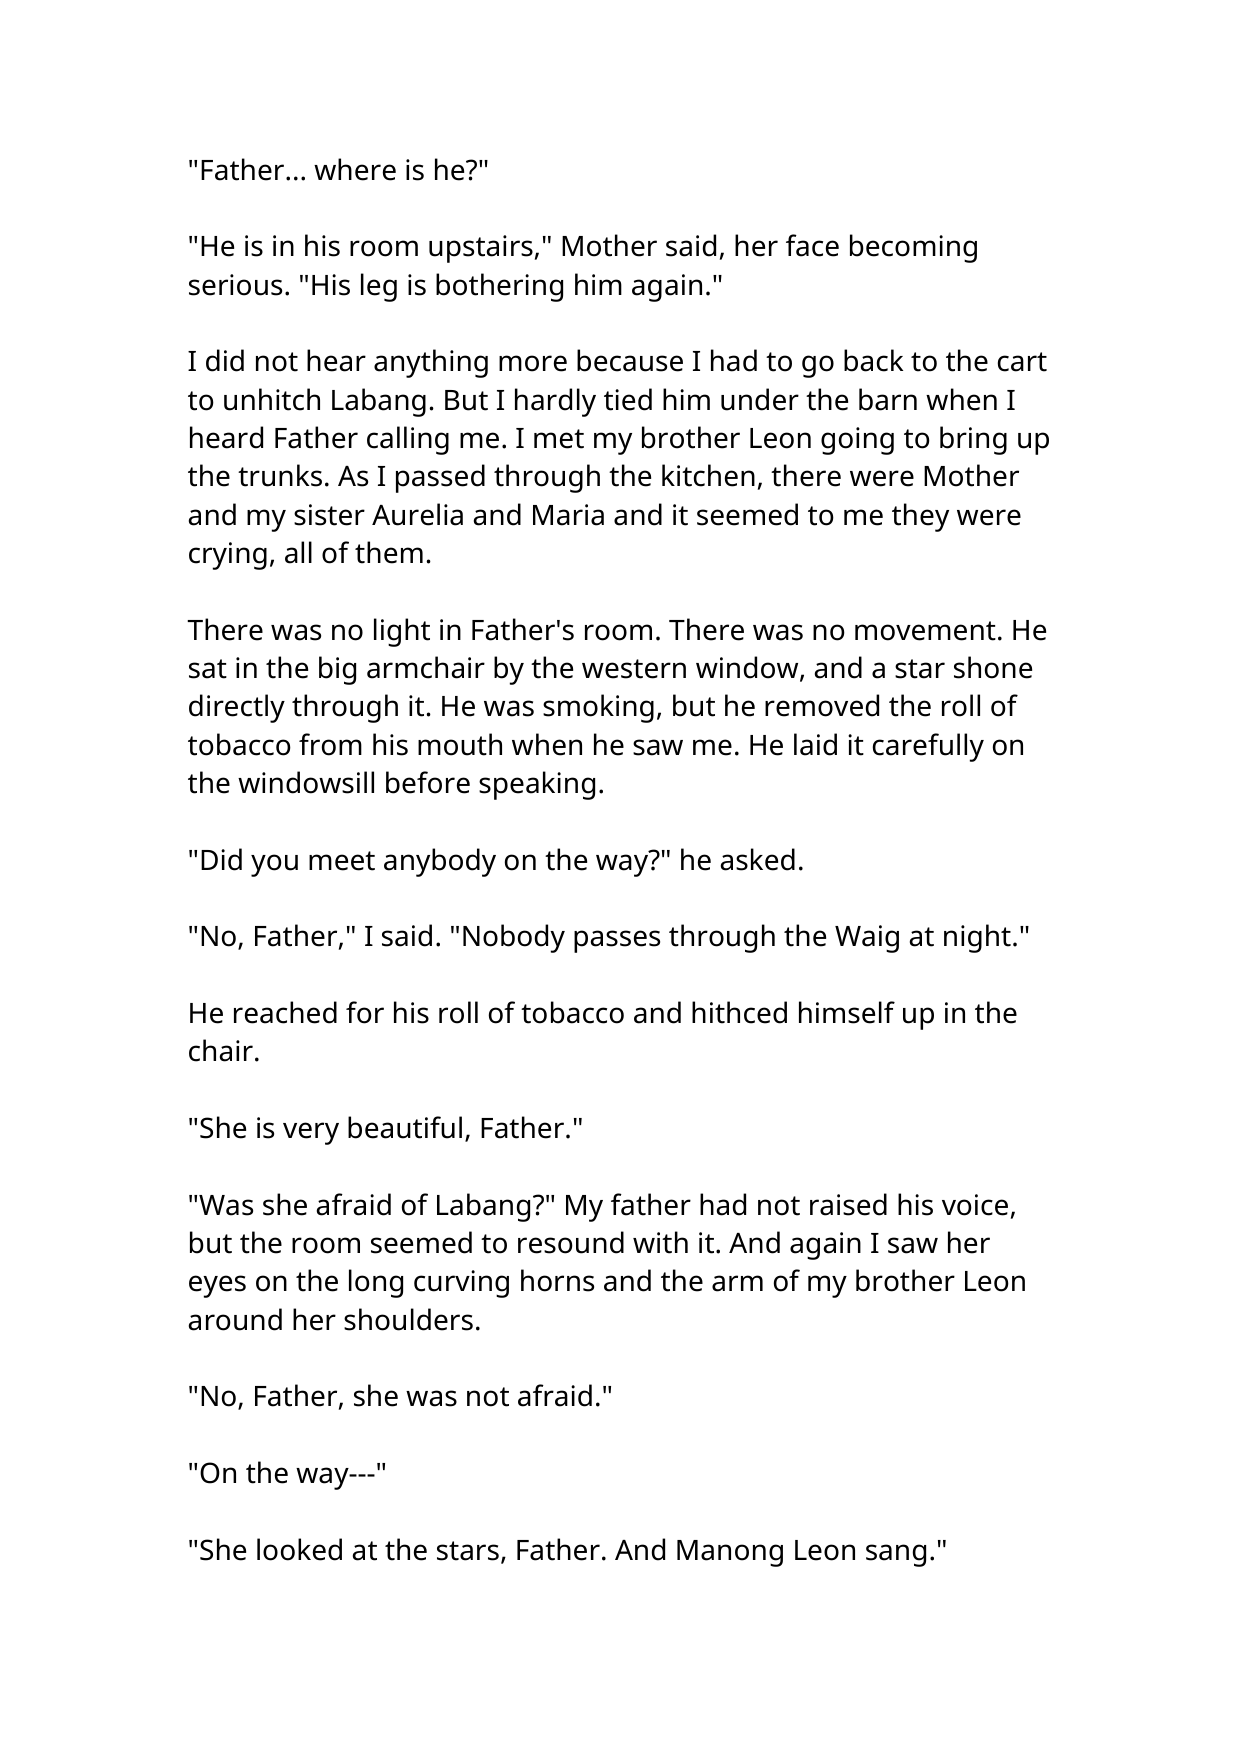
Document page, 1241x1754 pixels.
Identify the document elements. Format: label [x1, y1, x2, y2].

text [187, 150, 1053, 1568]
